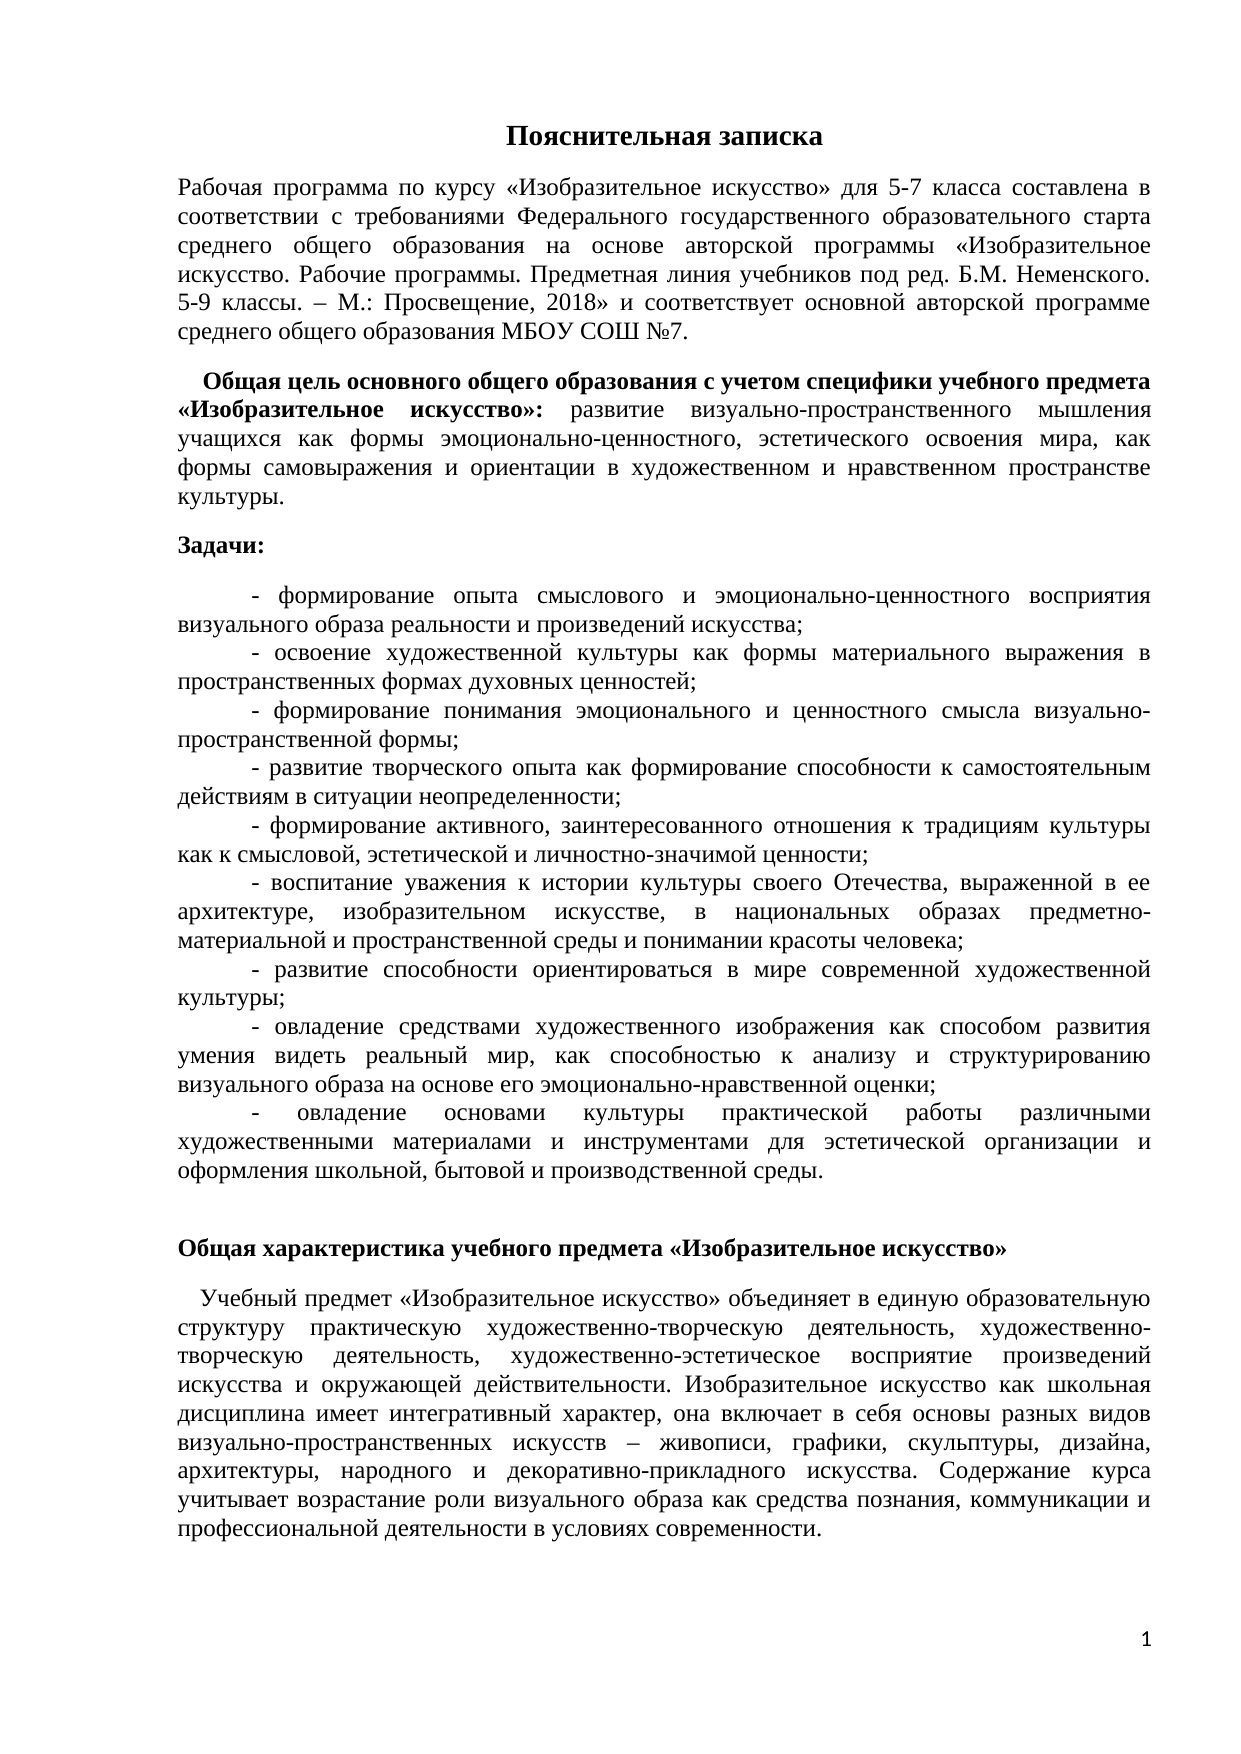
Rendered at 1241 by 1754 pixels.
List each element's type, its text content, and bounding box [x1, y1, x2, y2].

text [177, 118, 1152, 152]
text - формирование активного, заинтересованного отношения к традициям культуры как к смысловой, эстетической и личностно-значимой ценности; [177, 810, 1152, 867]
text - освоение художественной культуры как формы материального выражения в пространственных формах духовных ценностей; [177, 637, 1152, 695]
text - развитие творческого опыта как формирование способности к самостоятельным действиям в ситуации неопределенности; [177, 752, 1152, 810]
text Общая характеристика учебного предмета «Изобразительное искусство» [177, 1233, 1152, 1262]
text Учебный предмет «Изобразительное искусство» объединяет в единую образовательную структуру практическую художественно-творческую деятельность, художественно-творческую деятельность, художественно-эстетическое восприятие произведений искусства и окружающей действительности. Изобразительное искусство как школьная дисциплина имеет интегративный характер, она включает в себя основы разных видов визуально-пространственных искусств – живописи, графики, скульптуры, дизайна, архитектуры, народного и декоративно-прикладного искусства. Содержание курса учитывает возрастание роли визуального образа как средства познания, коммуникации и профессиональной деятельности в условиях современности. [177, 1283, 1152, 1542]
text Рабочая программа по курсу «Изобразительное искусство» для 5-7 класса составлена в соответствии с требованиями Федерального государственного образовательного старта среднего общего образования на основе авторской программы «Изобразительное искусство. Рабочие программы. Предметная линия учебников под ред. Б.М. Неменского. 5-9 классы. – М.: Просвещение, 2018» и соответствует основной авторской программе среднего общего образования МБОУ СОШ №7. [177, 172, 1152, 345]
text - формирование понимания эмоционального и ценностного смысла визуально-пространственной формы; [177, 695, 1152, 752]
text - развитие способности ориентироваться в мире современной художественной культуры; [177, 954, 1152, 1011]
text - овладение основами культуры практической работы различными художественными материалами и инструментами для эстетической организации и оформления школьной, бытовой и производственной среды. [177, 1097, 1152, 1184]
text - воспитание уважения к истории культуры своего Отечества, выраженной в ее архитектуре, изобразительном искусстве, в национальных образах предметно-материальной и пространственной среды и понимании красоты человека; [177, 867, 1152, 954]
text Задачи: [177, 530, 1152, 559]
text - формирование опыта смыслового и эмоционально-ценностного восприятия визуального образа реальности и произведений искусства; [177, 580, 1152, 637]
text - овладение средствами художественного изображения как способом развития умения видеть реальный мир, как способностью к анализу и структурированию визуального образа на основе его эмоционально-нравственной оценки; [177, 1011, 1152, 1097]
text Общая цель основного общего образования с учетом специфики учебного предмета «Изобразительное искусство»: развитие визуально-пространственного мышления учащихся как формы эмоционально-ценностного, эстетического освоения мира, как формы самовыражения и ориентации в художественном и нравственном пространстве культуры. [177, 366, 1152, 509]
